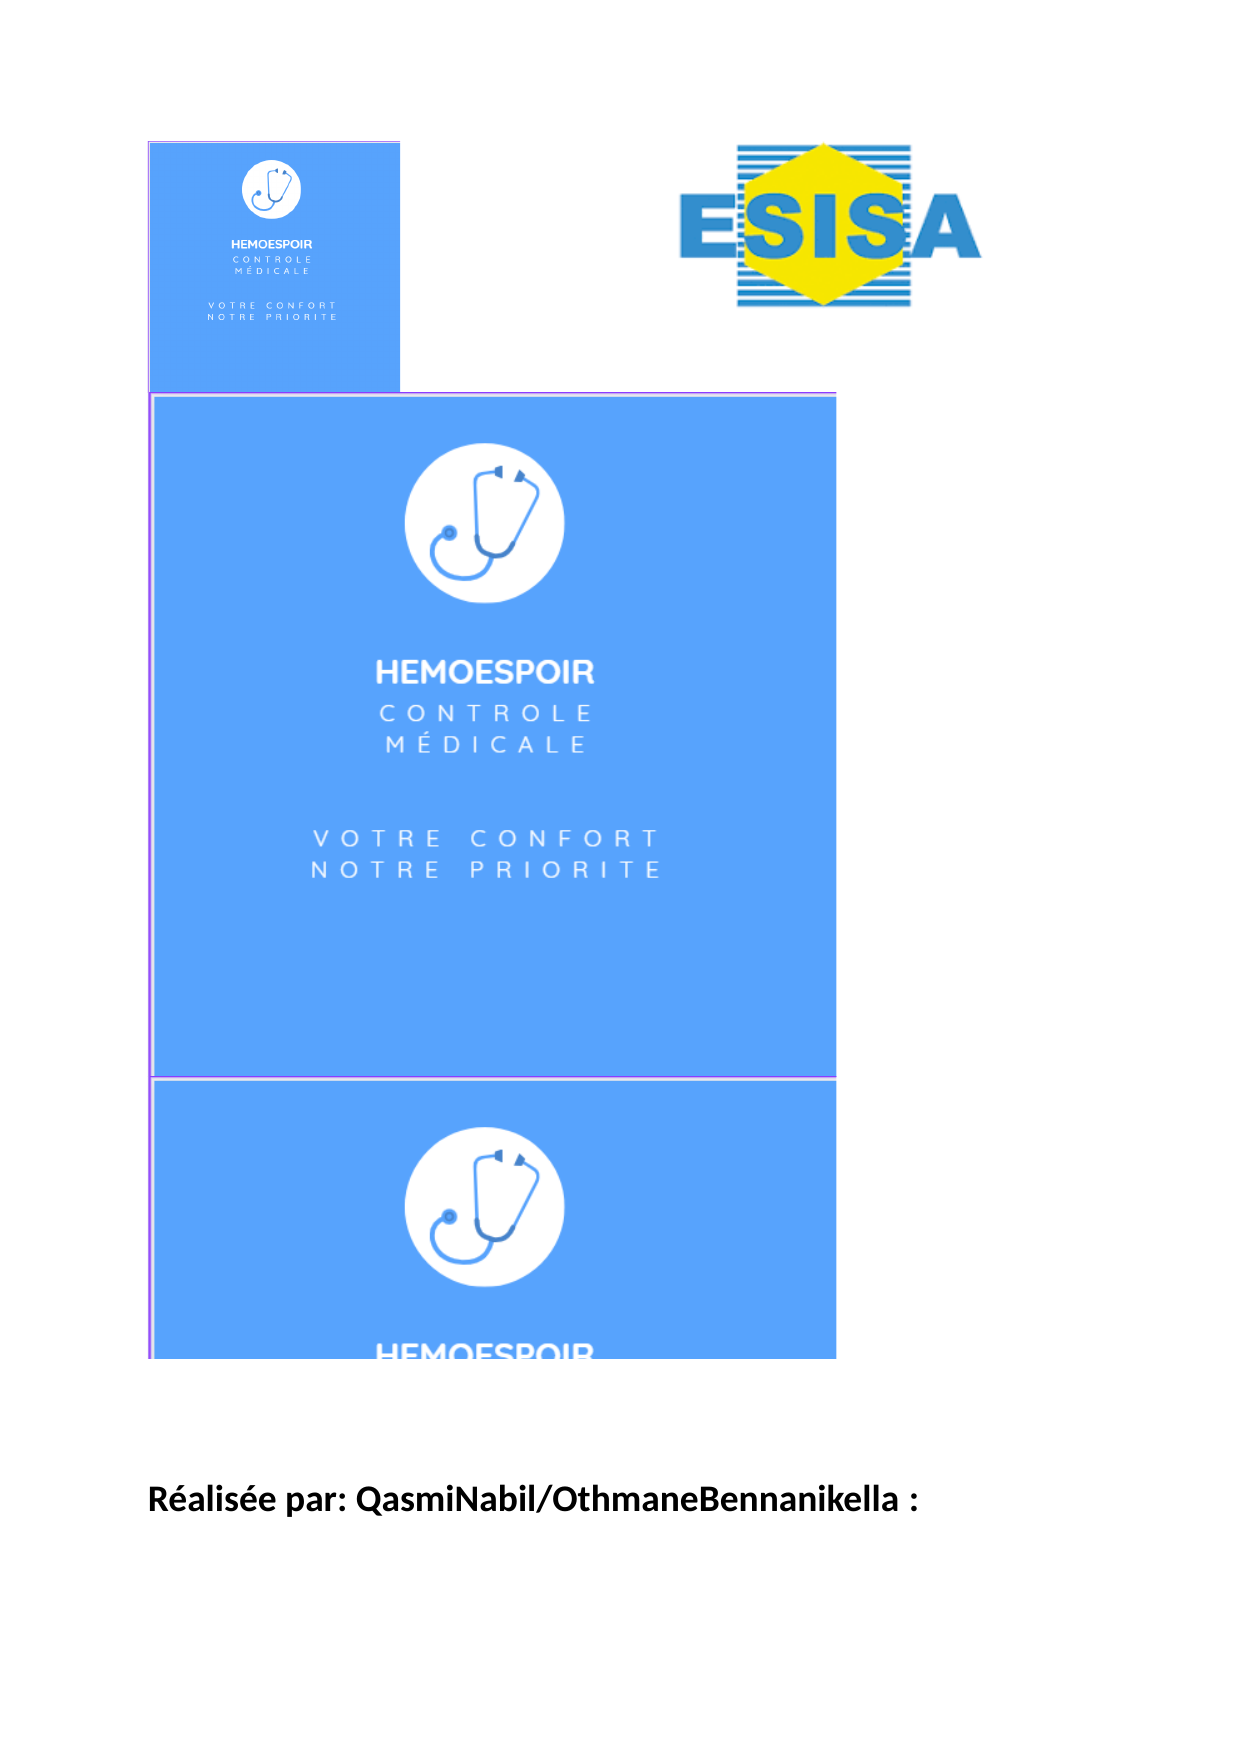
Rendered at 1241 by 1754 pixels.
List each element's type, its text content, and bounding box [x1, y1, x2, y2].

picture [147, 73, 993, 1359]
text Réalisée par: QasmiNabil/OthmaneBennanikella : [148, 1474, 1093, 1520]
